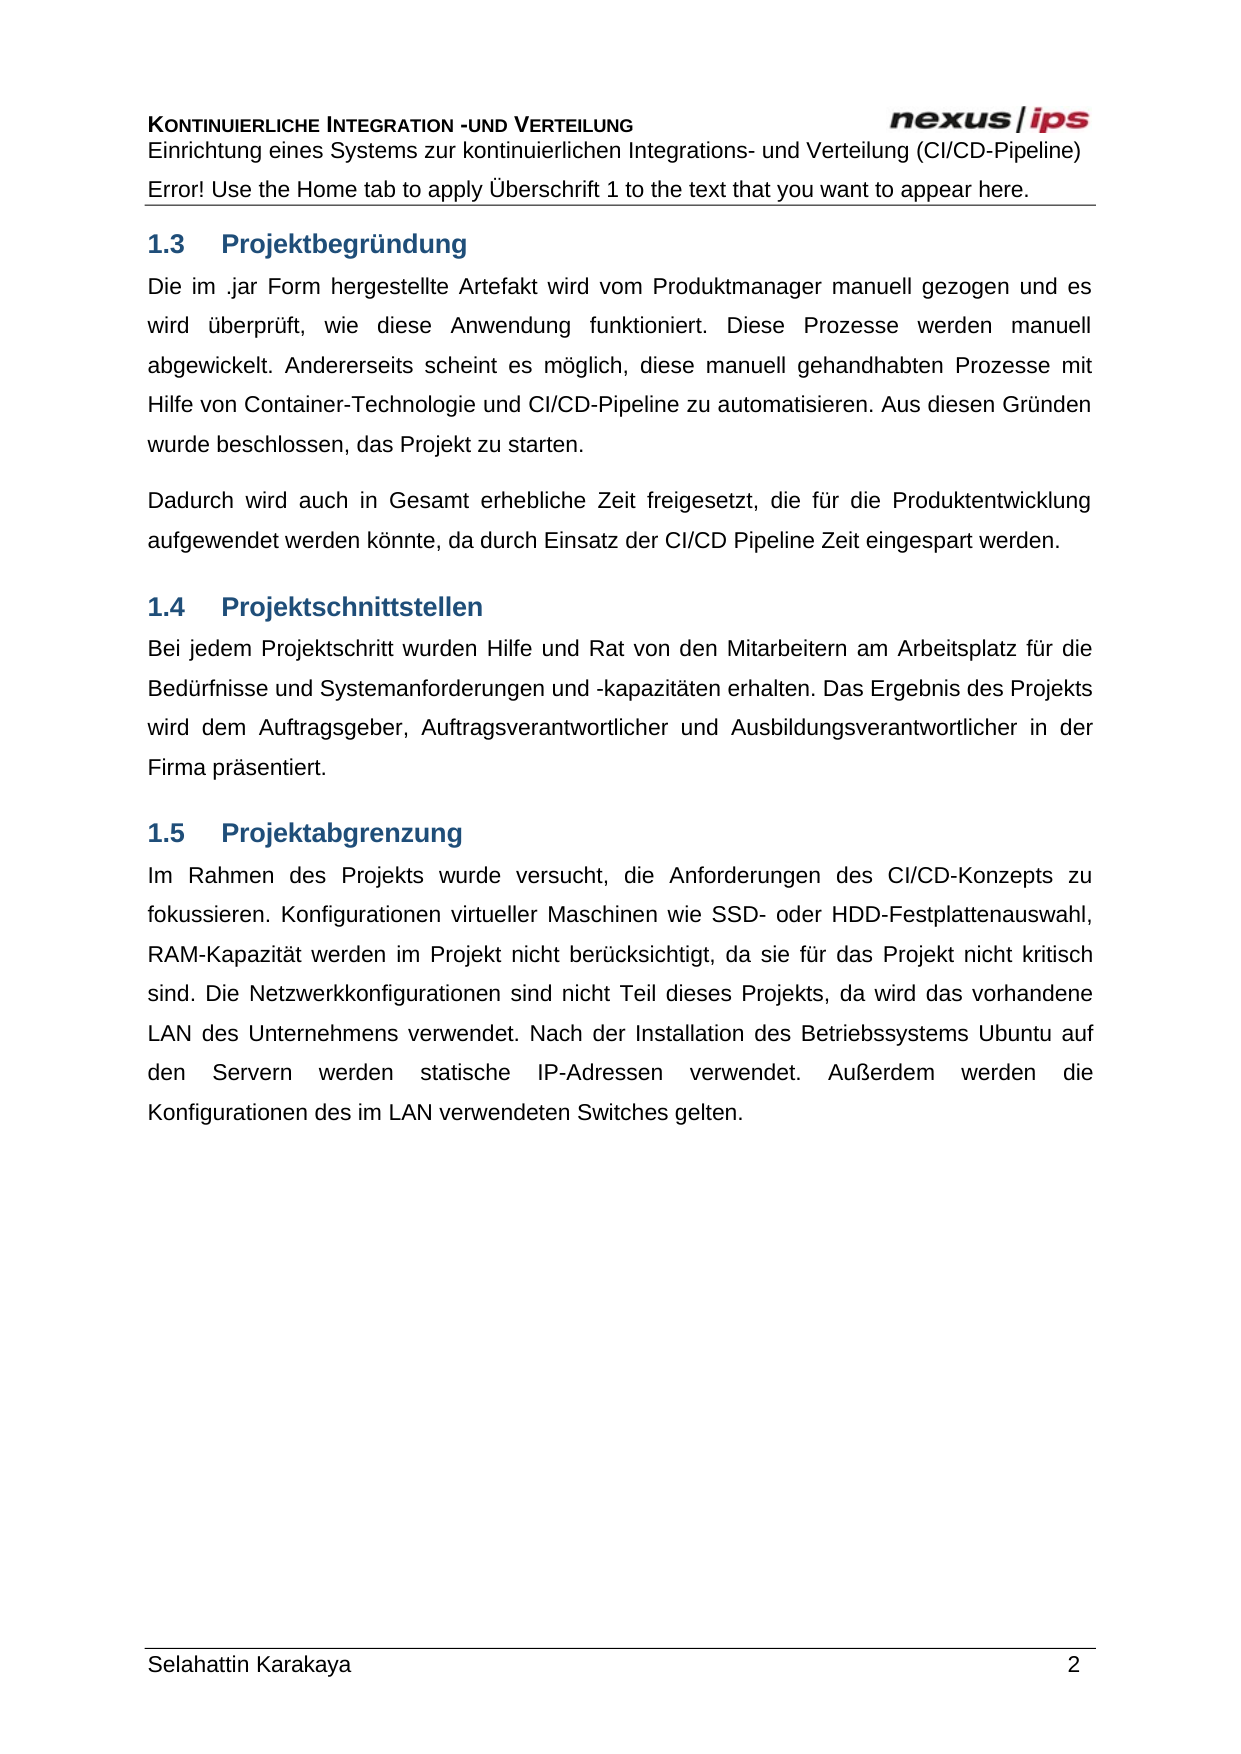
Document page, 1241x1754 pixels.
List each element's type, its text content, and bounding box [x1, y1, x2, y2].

text Dadurch wird auch in Gesamt erhebliche Zeit freigesetzt, die für die Produktentwicklung aufgewendet werden könnte, da durch Einsatz der CI/CD Pipeline Zeit eingespart werden. [147, 487, 1092, 553]
picture [886, 106, 1092, 133]
text Bei jedem Projektschritt wurden Hilfe und Rat von den Mitarbeitern am Arbeitsplatz für die Bedürfnisse und Systemanforderungen und -kapazitäten erhalten. Das Ergebnis des Projekts wird dem Auftragsgeber, Auftragsverantwortlicher und Ausbildungsverantwortlicher in der Firma präsentiert. [147, 635, 1093, 780]
subtitle Projektabgrenzung [147, 817, 1115, 848]
subtitle Projektbegründung [147, 228, 1115, 259]
subtitle Projektschnittstellen [147, 591, 1115, 622]
text Im Rahmen des Projekts wurde versucht, die Anforderungen des CI/CD-Konzepts zu fokussieren. Konfigurationen virtueller Maschinen wie SSD- oder HDD-Festplattenauswahl, RAM-Kapazität werden im Projekt nicht berücksichtigt, da sie für das Projekt nicht kritisch sind. Die Netzwerkkonfigurationen sind nicht Teil dieses Projekts, da wird das vorhandene LAN des Unternehmens verwendet. Nach der Installation des Betriebssystems Ubuntu auf den Servern werden statische IP-Adressen verwendet. Außerdem werden die Konfigurationen des im LAN verwendeten Switches gelten. [147, 862, 1093, 1125]
text Die im .jar Form hergestellte Artefakt wird vom Produktmanager manuell gezogen und es wird überprüft, wie diese Anwendung funktioniert. Diese Prozesse werden manuell abgewickelt. Andererseits scheint es möglich, diese manuell gehandhabten Prozesse mit Hilfe von Container-Technologie und CI/CD-Pipeline zu automatisieren. Aus diesen Gründen wurde beschlossen, das Projekt zu starten. [147, 273, 1093, 457]
